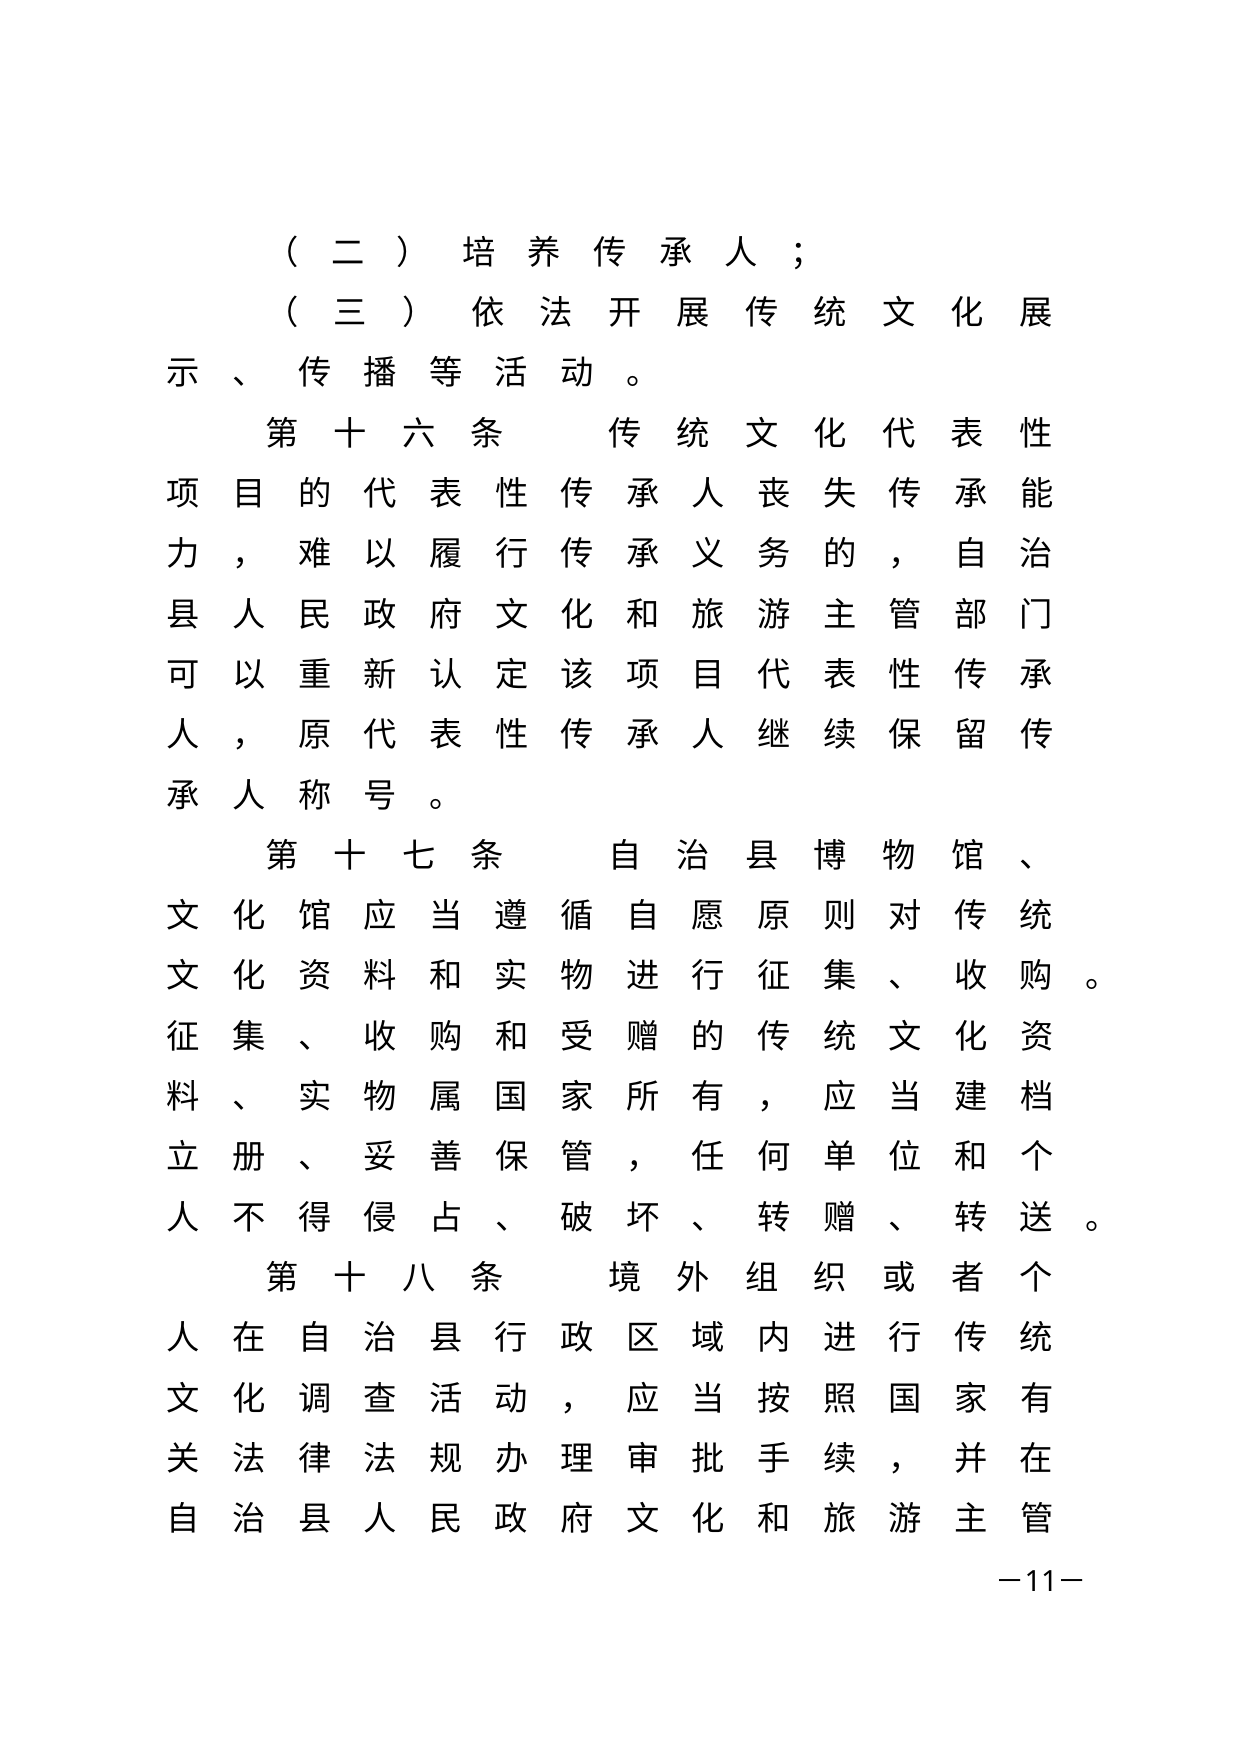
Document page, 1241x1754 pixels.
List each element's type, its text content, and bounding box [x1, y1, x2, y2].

text 第十六条 传统文化代表性项目的代表性传承人丧失传承能力，难以履行传承义务的，自治县人民政府文化和旅游主管部门可以重新认定该项目代表性传承人，原代表性传承人继续保留传承人称号。 [167, 400, 1085, 823]
text 第十七条 自治县博物馆、文化馆应当遵循自愿原则对传统文化资料和实物进行征集、收购。征集、收购和受赠的传统文化资料、实物属国家所有，应当建档立册、妥善保管，任何单位和个人不得侵占、破坏、转赠、转送。 [167, 823, 1085, 1245]
text （二）培养传承人； [167, 219, 1085, 280]
text 第十八条 境外组织或者个人在自治县行政区域内进行传统文化调查活动，应当按照国家有关法律法规办理审批手续，并在自治县人民政府文化和旅游主管部门备案。调查结束后，应当向调查审批部门提交调查报告和调查中取得的实物图片、资料复制件等。 [167, 1245, 1085, 1546]
text （三）依法开展传统文化展示、传播等活动。 [167, 280, 1085, 400]
